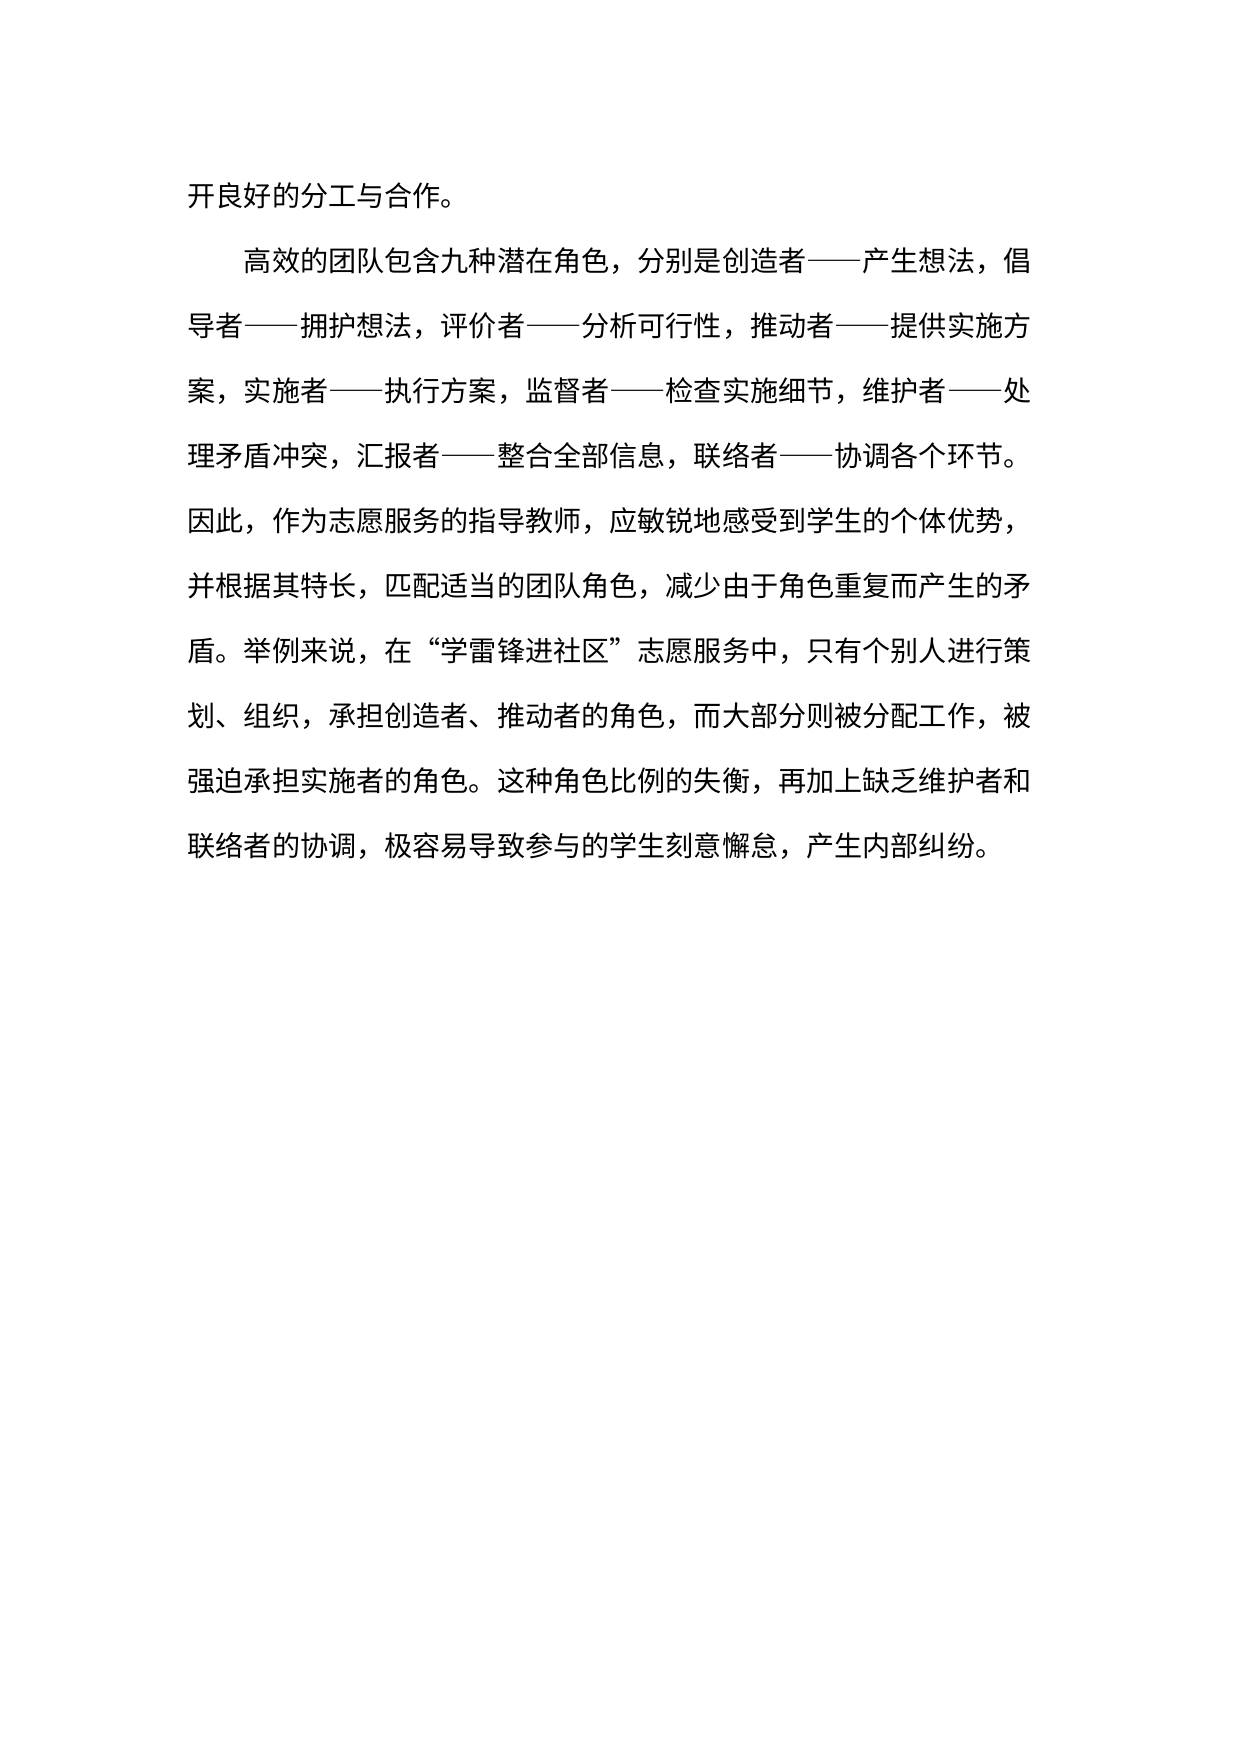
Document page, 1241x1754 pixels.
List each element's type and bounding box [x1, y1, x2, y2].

text [187, 162, 1053, 877]
